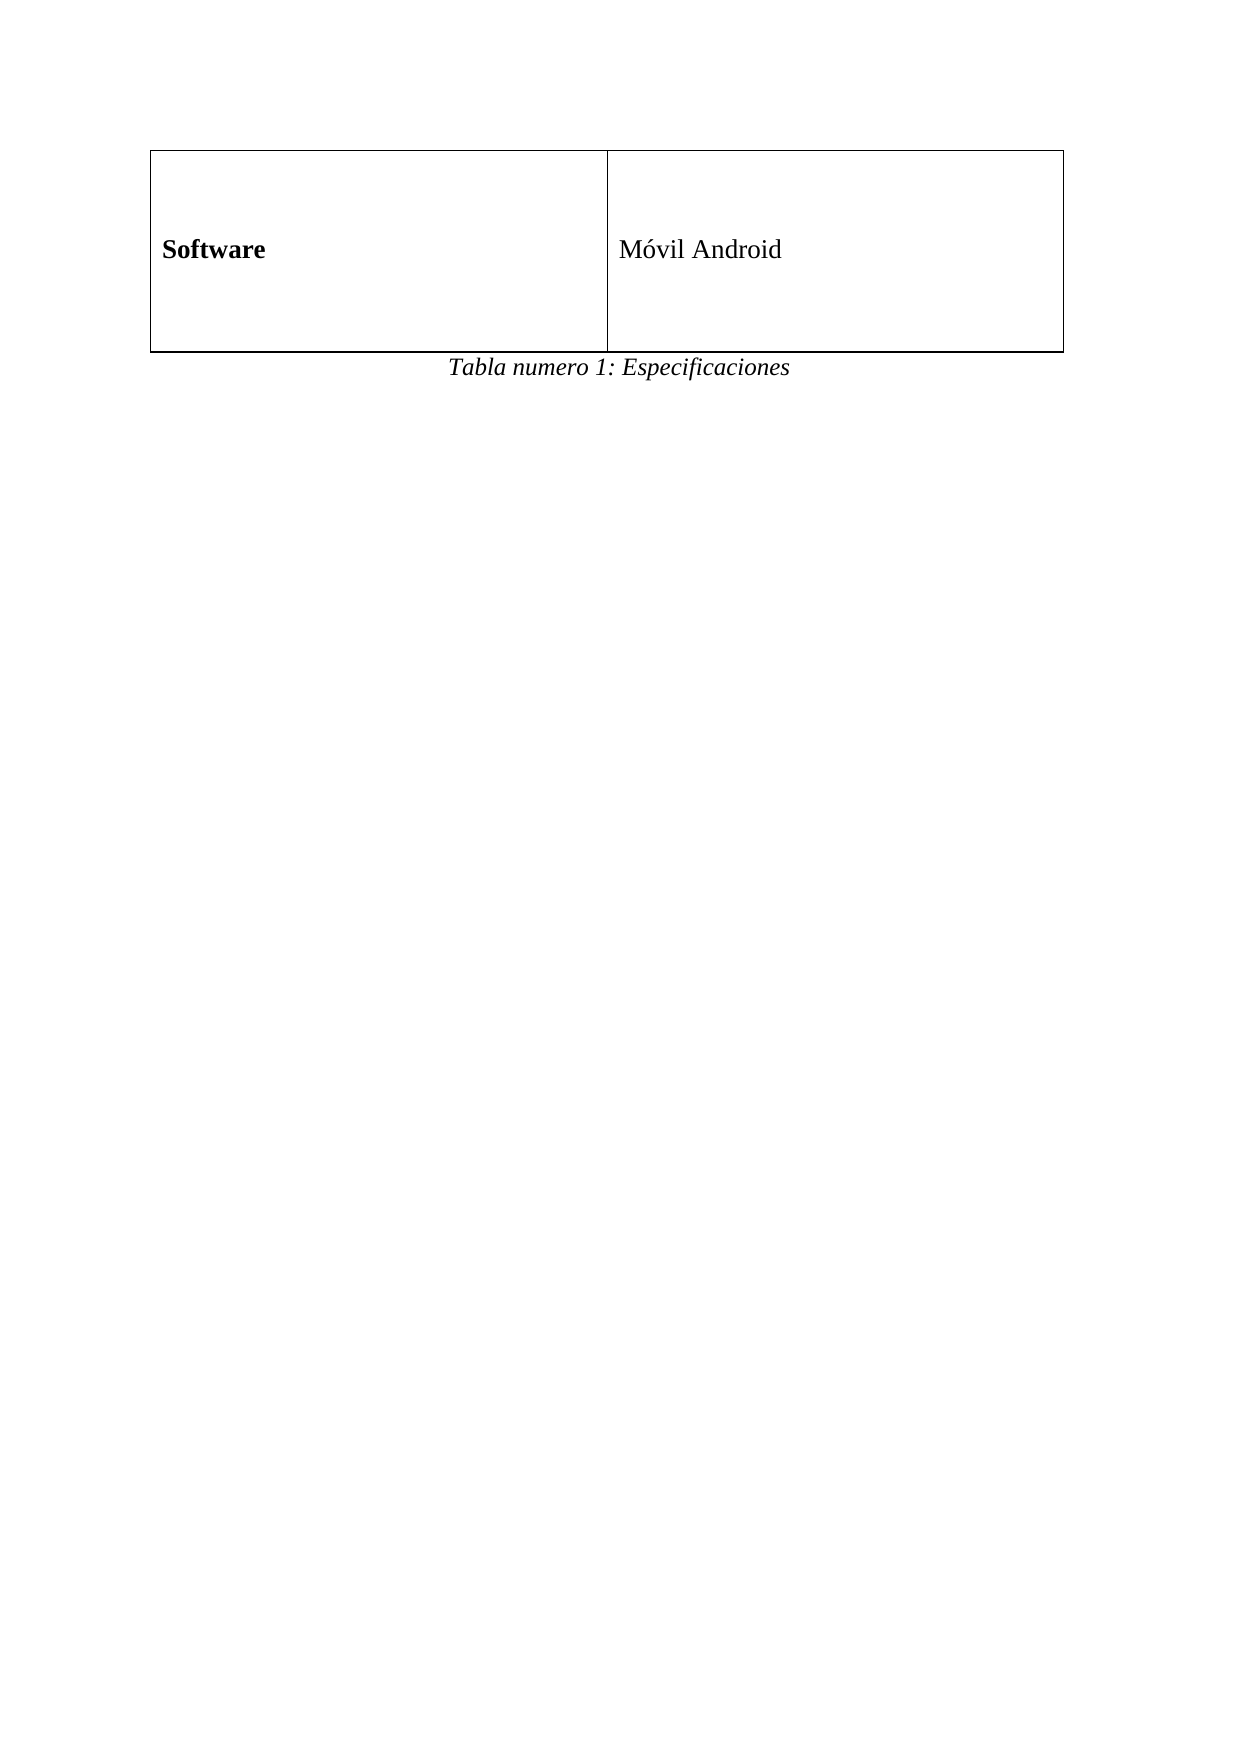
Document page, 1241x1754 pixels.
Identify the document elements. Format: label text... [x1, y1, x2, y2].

text Tabla numero 1: Especificaciones [150, 352, 1090, 381]
table_cell Software [151, 151, 607, 351]
table_cell Móvil Android [608, 151, 1063, 351]
